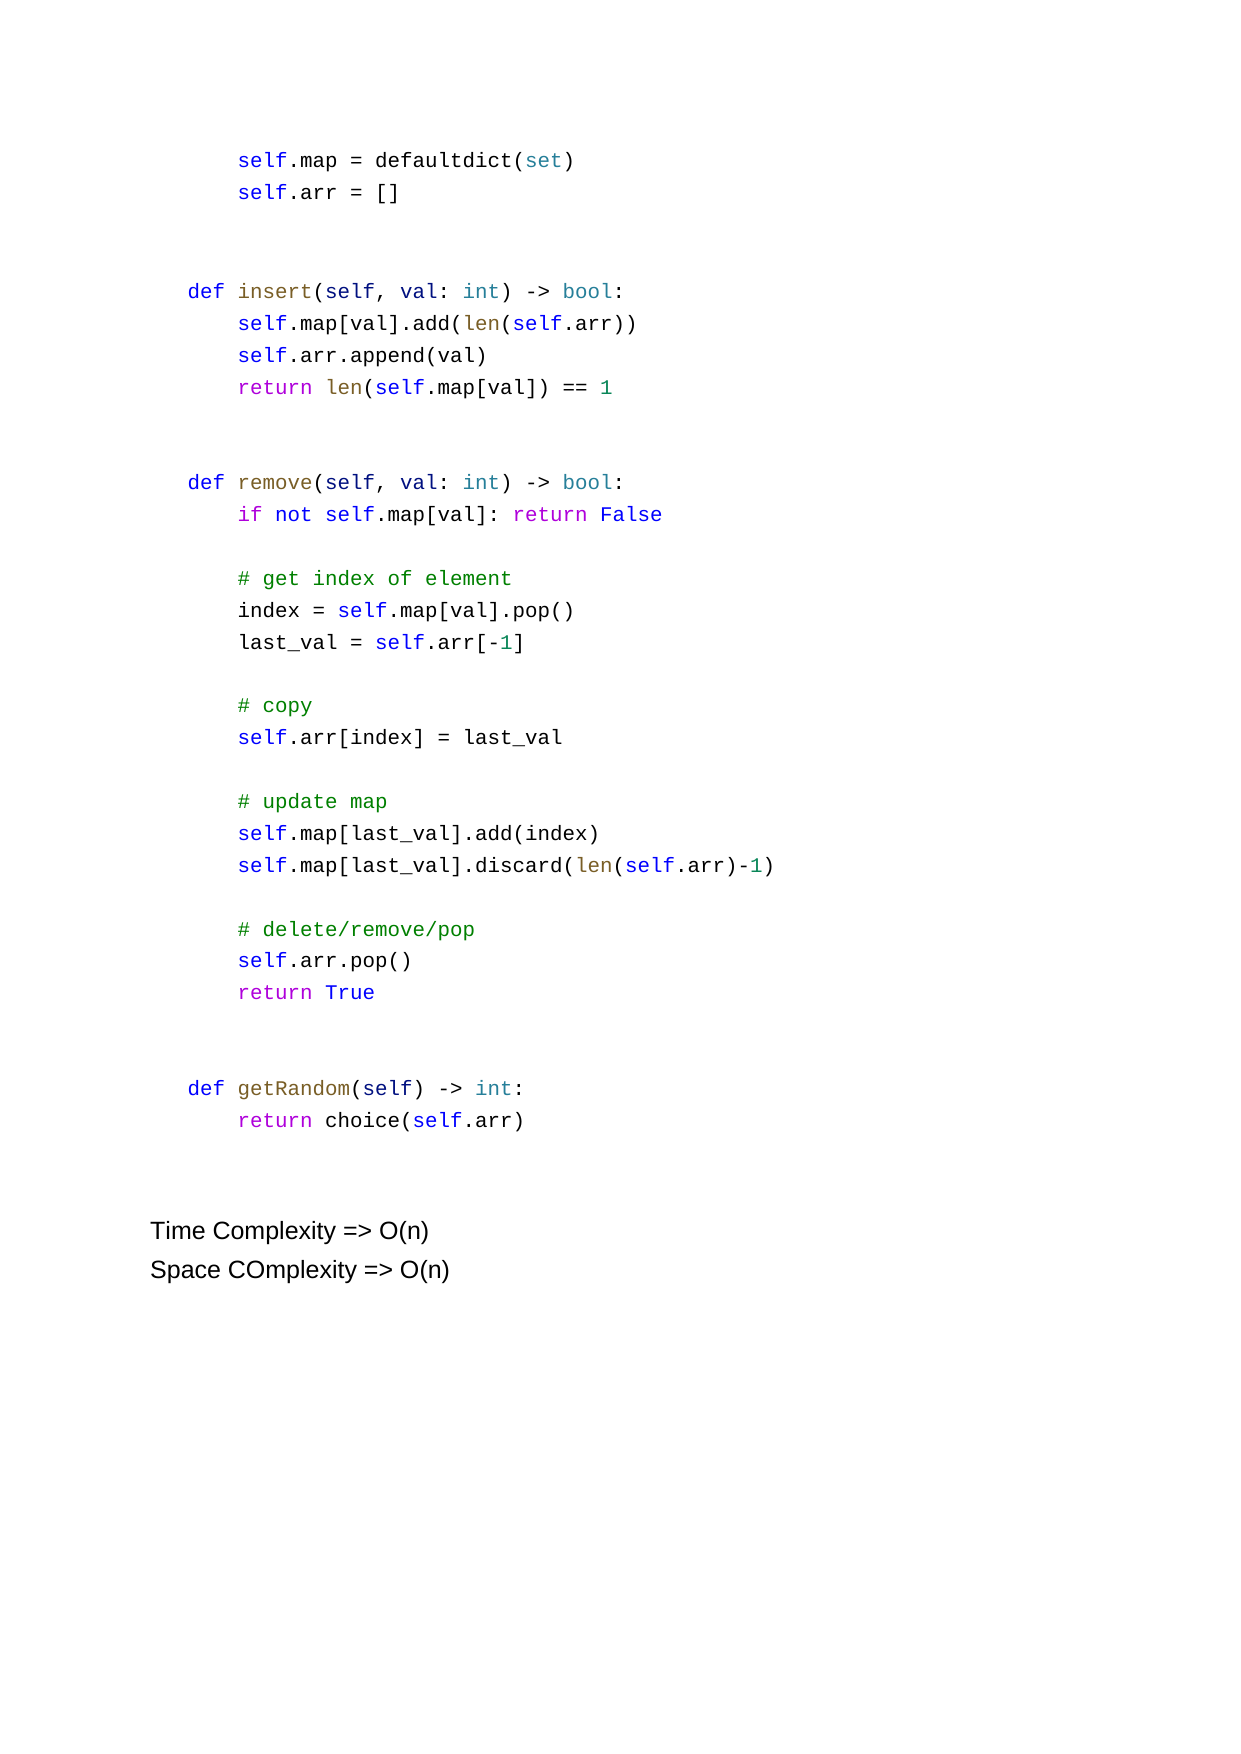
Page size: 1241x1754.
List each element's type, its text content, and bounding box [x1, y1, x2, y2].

text self.arr.pop() [150, 951, 1090, 974]
text return True [150, 982, 1090, 1006]
text def remove(self, val: int) -> bool: [150, 472, 1090, 496]
text # copy [150, 696, 1090, 719]
text Space COmplexity => O(n) [150, 1255, 1090, 1283]
text last_val = self.arr[-1] [150, 632, 1090, 655]
text def getRandom(self) -> int: [150, 1078, 1090, 1102]
text index = self.map[val].pop() [150, 600, 1090, 623]
text self.arr[index] = last_val [150, 727, 1090, 751]
text if not self.map[val]: return False [150, 504, 1090, 528]
text self.map[last_val].add(index) [150, 823, 1090, 847]
text return len(self.map[val]) == 1 [150, 377, 1090, 400]
text # get index of element [150, 568, 1090, 592]
text # delete/remove/pop [150, 919, 1090, 942]
text self.map[val].add(len(self.arr)) [150, 313, 1090, 337]
text return choice(self.arr) [150, 1110, 1090, 1133]
text # update map [150, 791, 1090, 815]
text self.map = defaultdict(set) [150, 150, 1090, 174]
text self.map[last_val].discard(len(self.arr)-1) [150, 855, 1090, 878]
text self.arr = [] [150, 182, 1090, 206]
text self.arr.append(val) [150, 345, 1090, 368]
text def insert(self, val: int) -> bool: [150, 281, 1090, 305]
text Time Complexity => O(n) [150, 1216, 1090, 1245]
